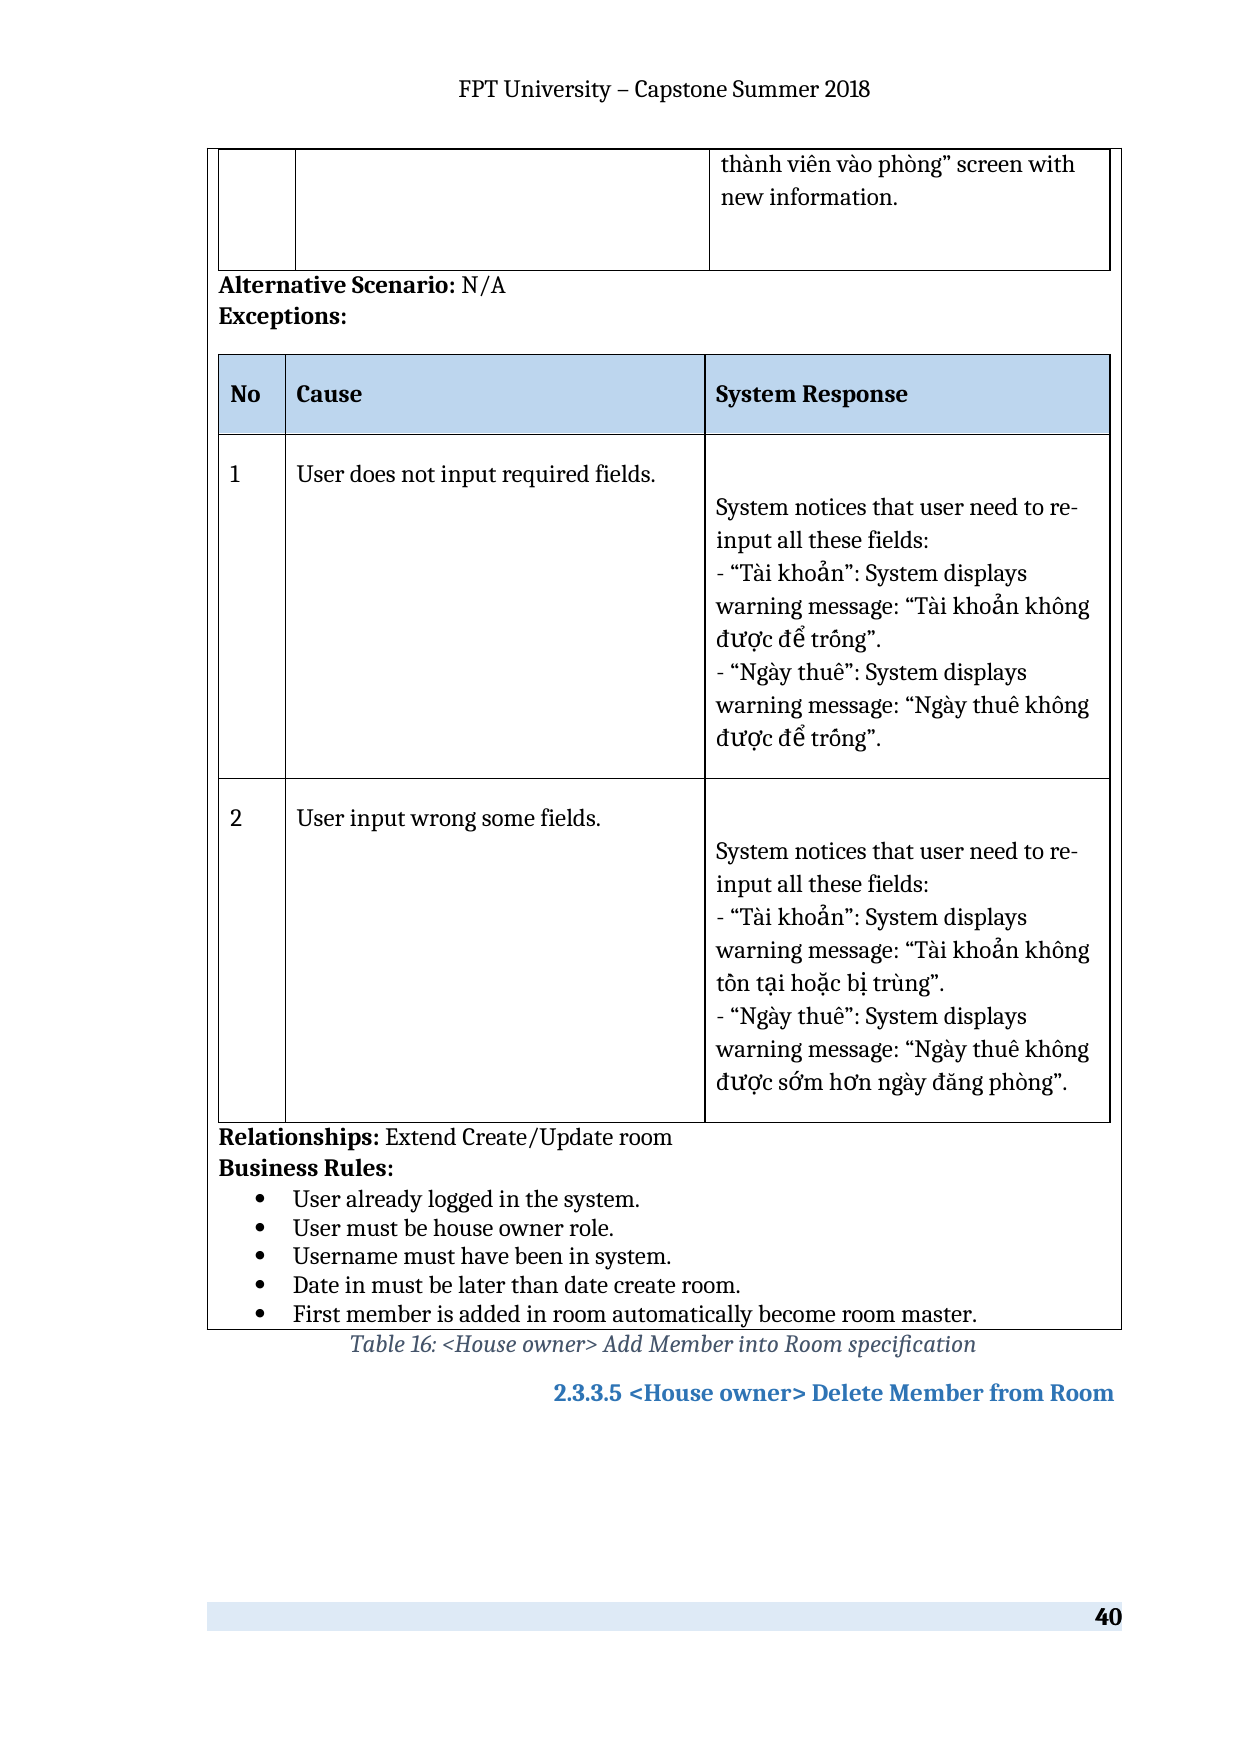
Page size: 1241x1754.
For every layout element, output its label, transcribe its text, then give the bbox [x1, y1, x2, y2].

text Table 16: <House owner> Add Member into Room specification [207, 1330, 1122, 1358]
subtitle <House owner> Delete Member from Room [554, 1379, 1122, 1408]
